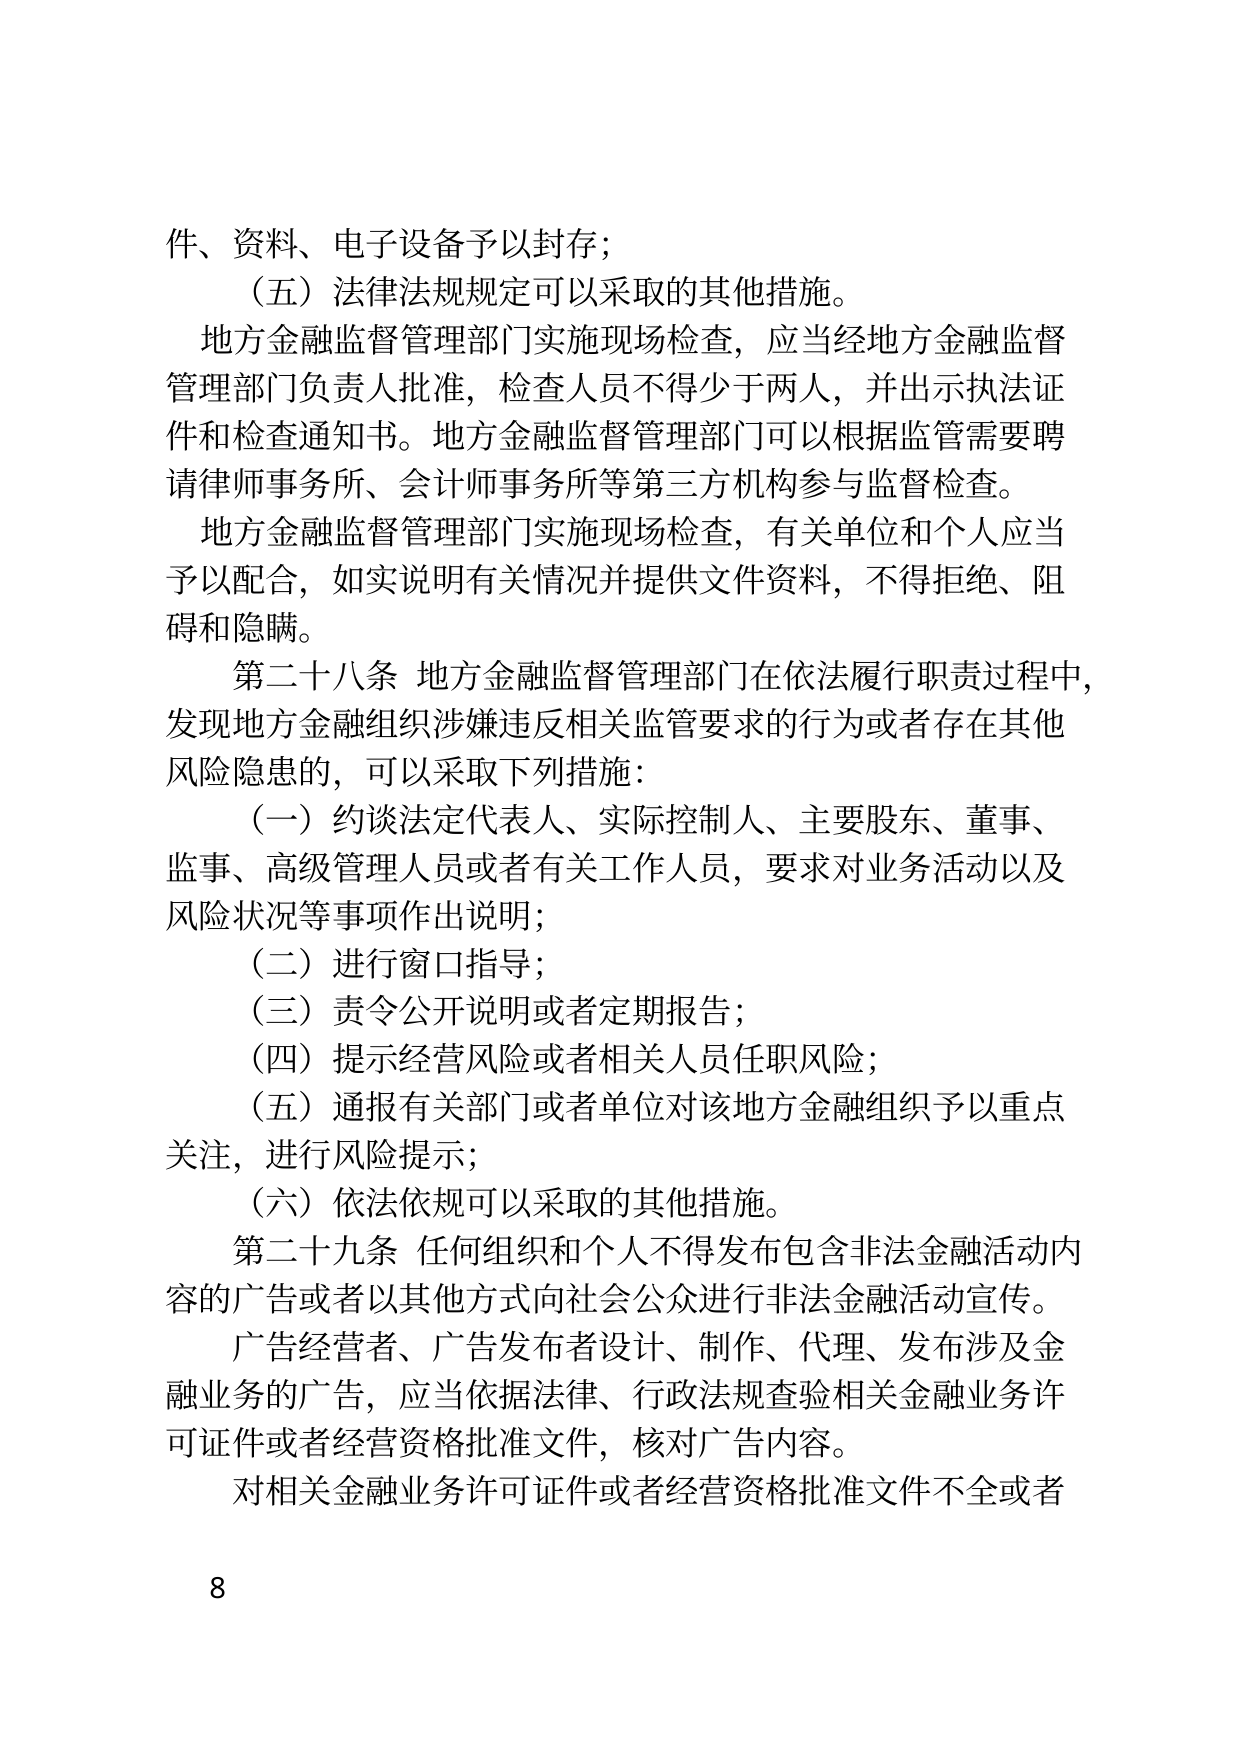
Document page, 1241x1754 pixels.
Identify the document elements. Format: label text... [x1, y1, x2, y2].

text （三）责令公开说明或者定期报告； [165, 986, 1087, 1033]
text （一）约谈法定代表人、实际控制人、主要股东、董事、监事、高级管理人员或者有关工作人员，要求对业务活动以及风险状况等事项作出说明； [165, 794, 1087, 938]
text （二）进行窗口指导； [165, 938, 1087, 986]
text （五）法律法规规定可以采取的其他措施。 地方金融监督管理部门实施现场检查，应当经地方金融监督管理部门负责人批准，检查人员不得少于两人，并出示执法证件和检查通知书。地方金融监督管理部门可以根据监管需要聘请律师事务所、会计师事务所等第三方机构参与监督检查。 地方金融监督管理部门实施现场检查，有关单位和个人应当予以配合，如实说明有关情况并提供文件资料，不得拒绝、阻碍和隐瞒。 [165, 266, 1087, 650]
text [165, 218, 1087, 266]
text 广告经营者、广告发布者设计、制作、代理、发布涉及金融业务的广告，应当依据法律、行政法规查验相关金融业务许可证件或者经营资格批准文件，核对广告内容。 [165, 1321, 1087, 1465]
text 第二十九条 任何组织和个人不得发布包含非法金融活动内容的广告或者以其他方式向社会公众进行非法金融活动宣传。 [165, 1225, 1087, 1321]
text （四）提示经营风险或者相关人员任职风险； [165, 1033, 1087, 1081]
text （五）通报有关部门或者单位对该地方金融组织予以重点关注，进行风险提示； [165, 1081, 1087, 1177]
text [165, 1465, 1087, 1513]
text （六）依法依规可以采取的其他措施。 [165, 1177, 1087, 1225]
text 第二十八条 地方金融监督管理部门在依法履行职责过程中，发现地方金融组织涉嫌违反相关监管要求的行为或者存在其他风险隐患的，可以采取下列措施： [165, 650, 1087, 794]
